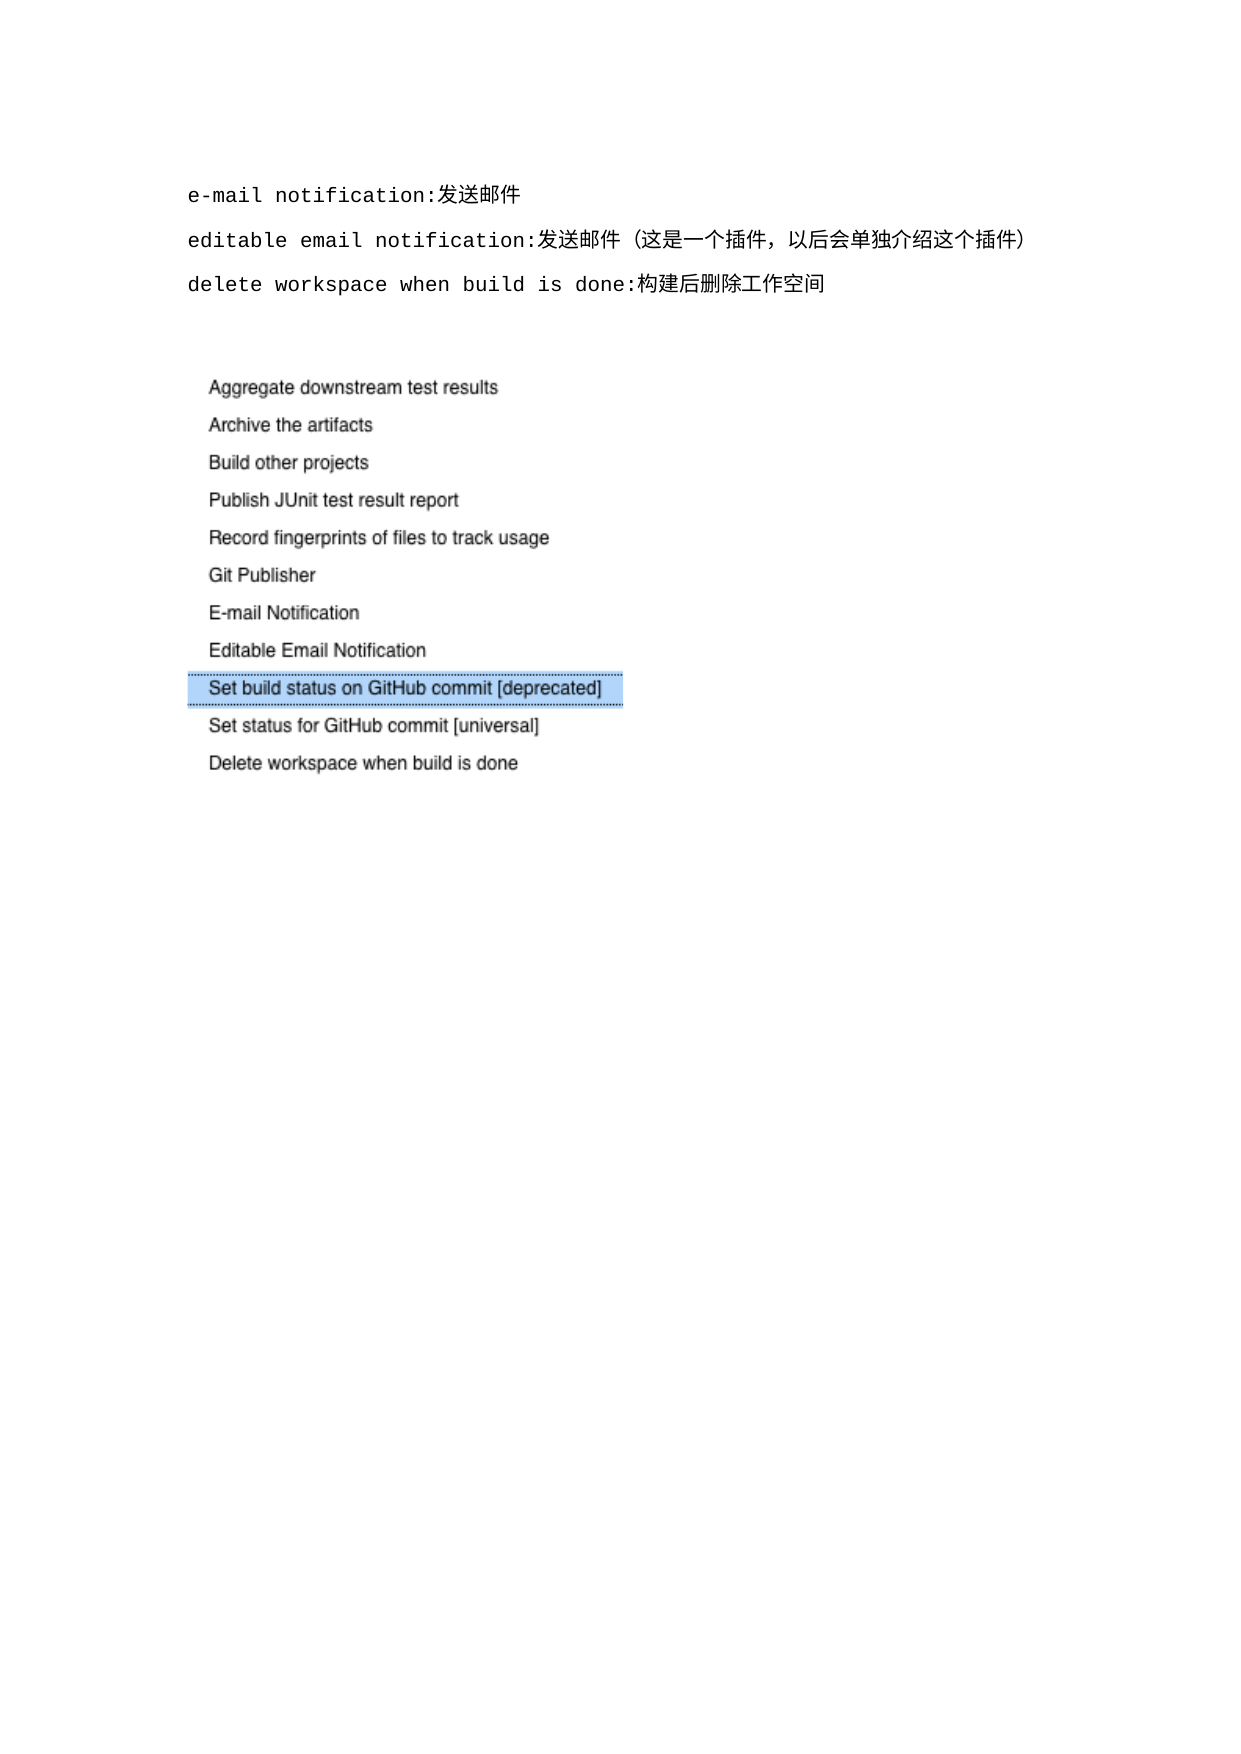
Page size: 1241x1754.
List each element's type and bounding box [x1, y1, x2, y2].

text [187, 172, 1053, 304]
picture [187, 377, 624, 784]
